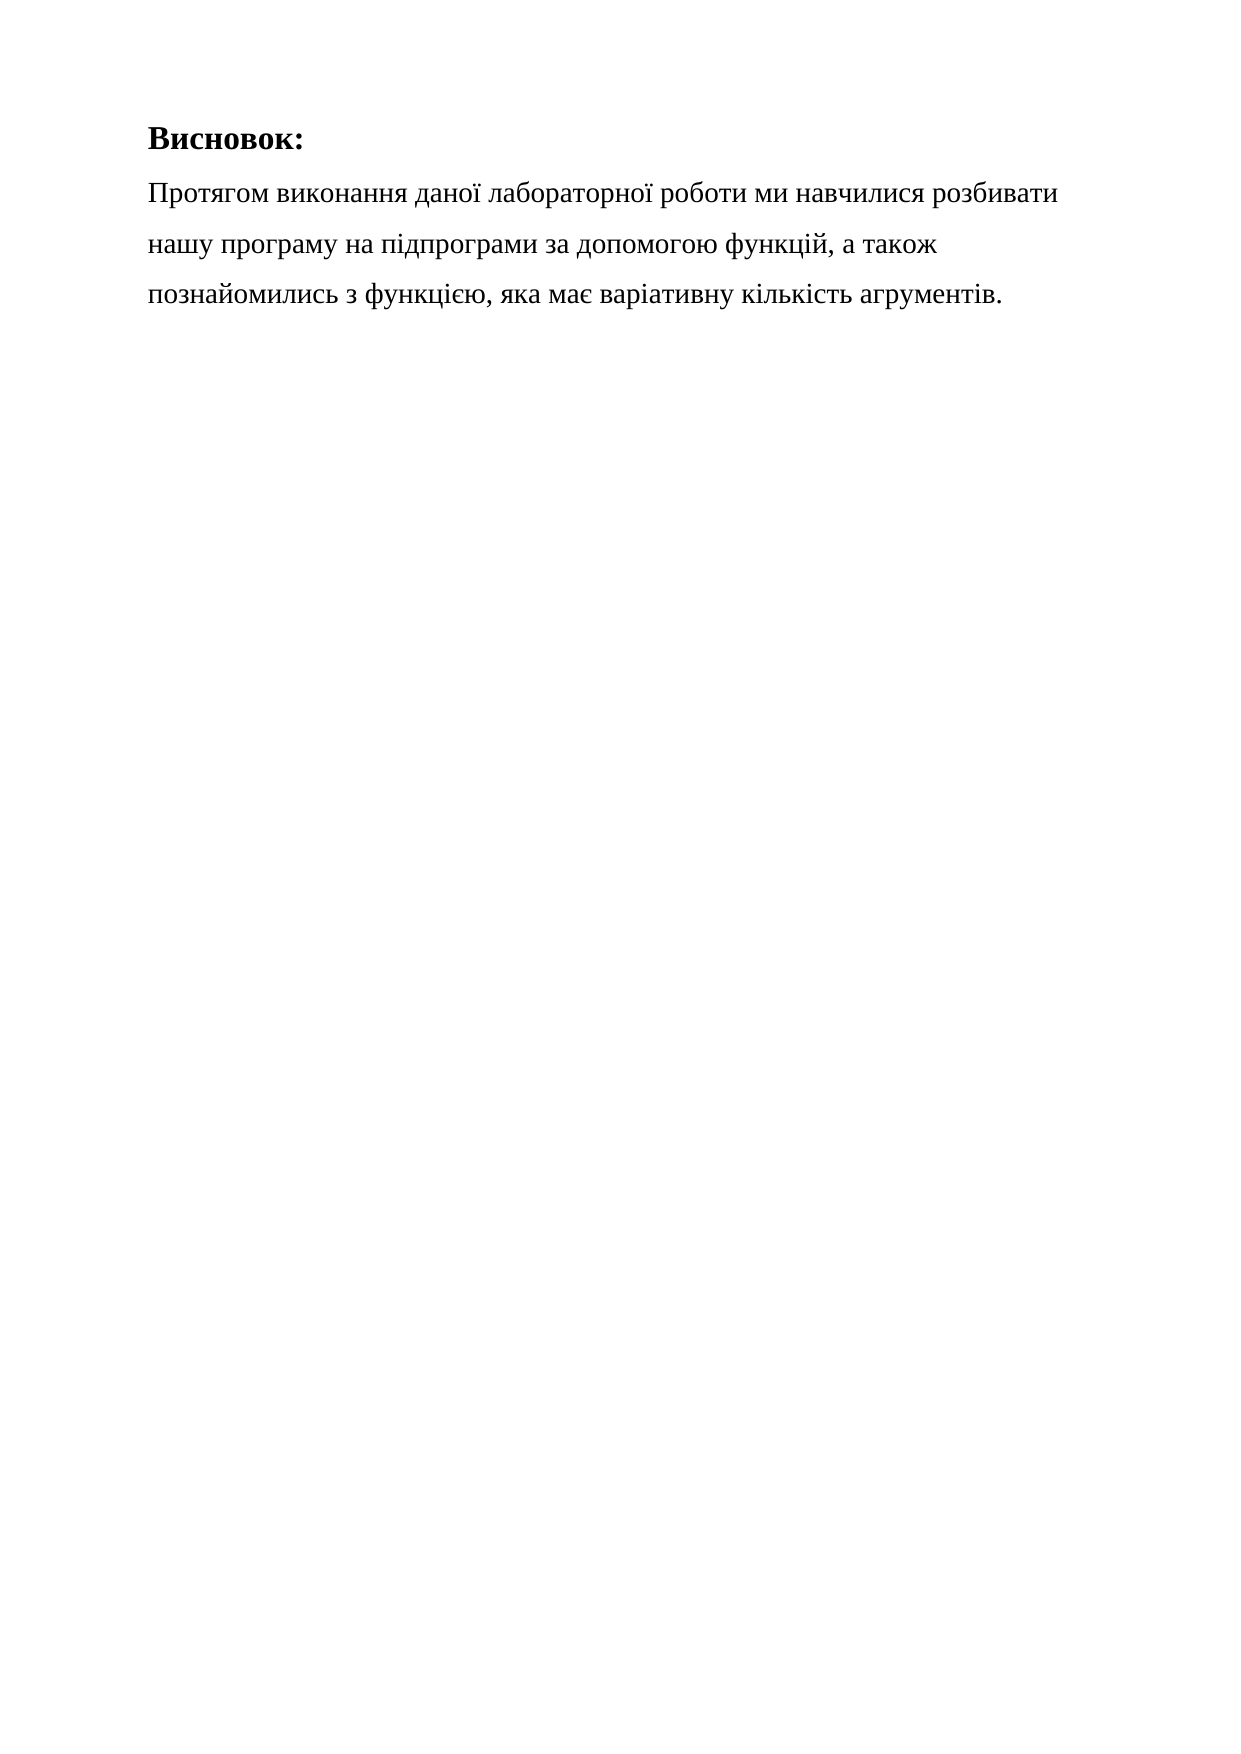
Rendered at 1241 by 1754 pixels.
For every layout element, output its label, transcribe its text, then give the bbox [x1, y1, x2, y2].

list Висновок: [148, 118, 1122, 156]
list Протягом виконання даної лабораторної роботи ми навчилися розбивати нашу програму на підпрограми за допомогою функцій, а також познайомились з функцією, яка має варіативну кількість агрументів. [148, 176, 1122, 310]
